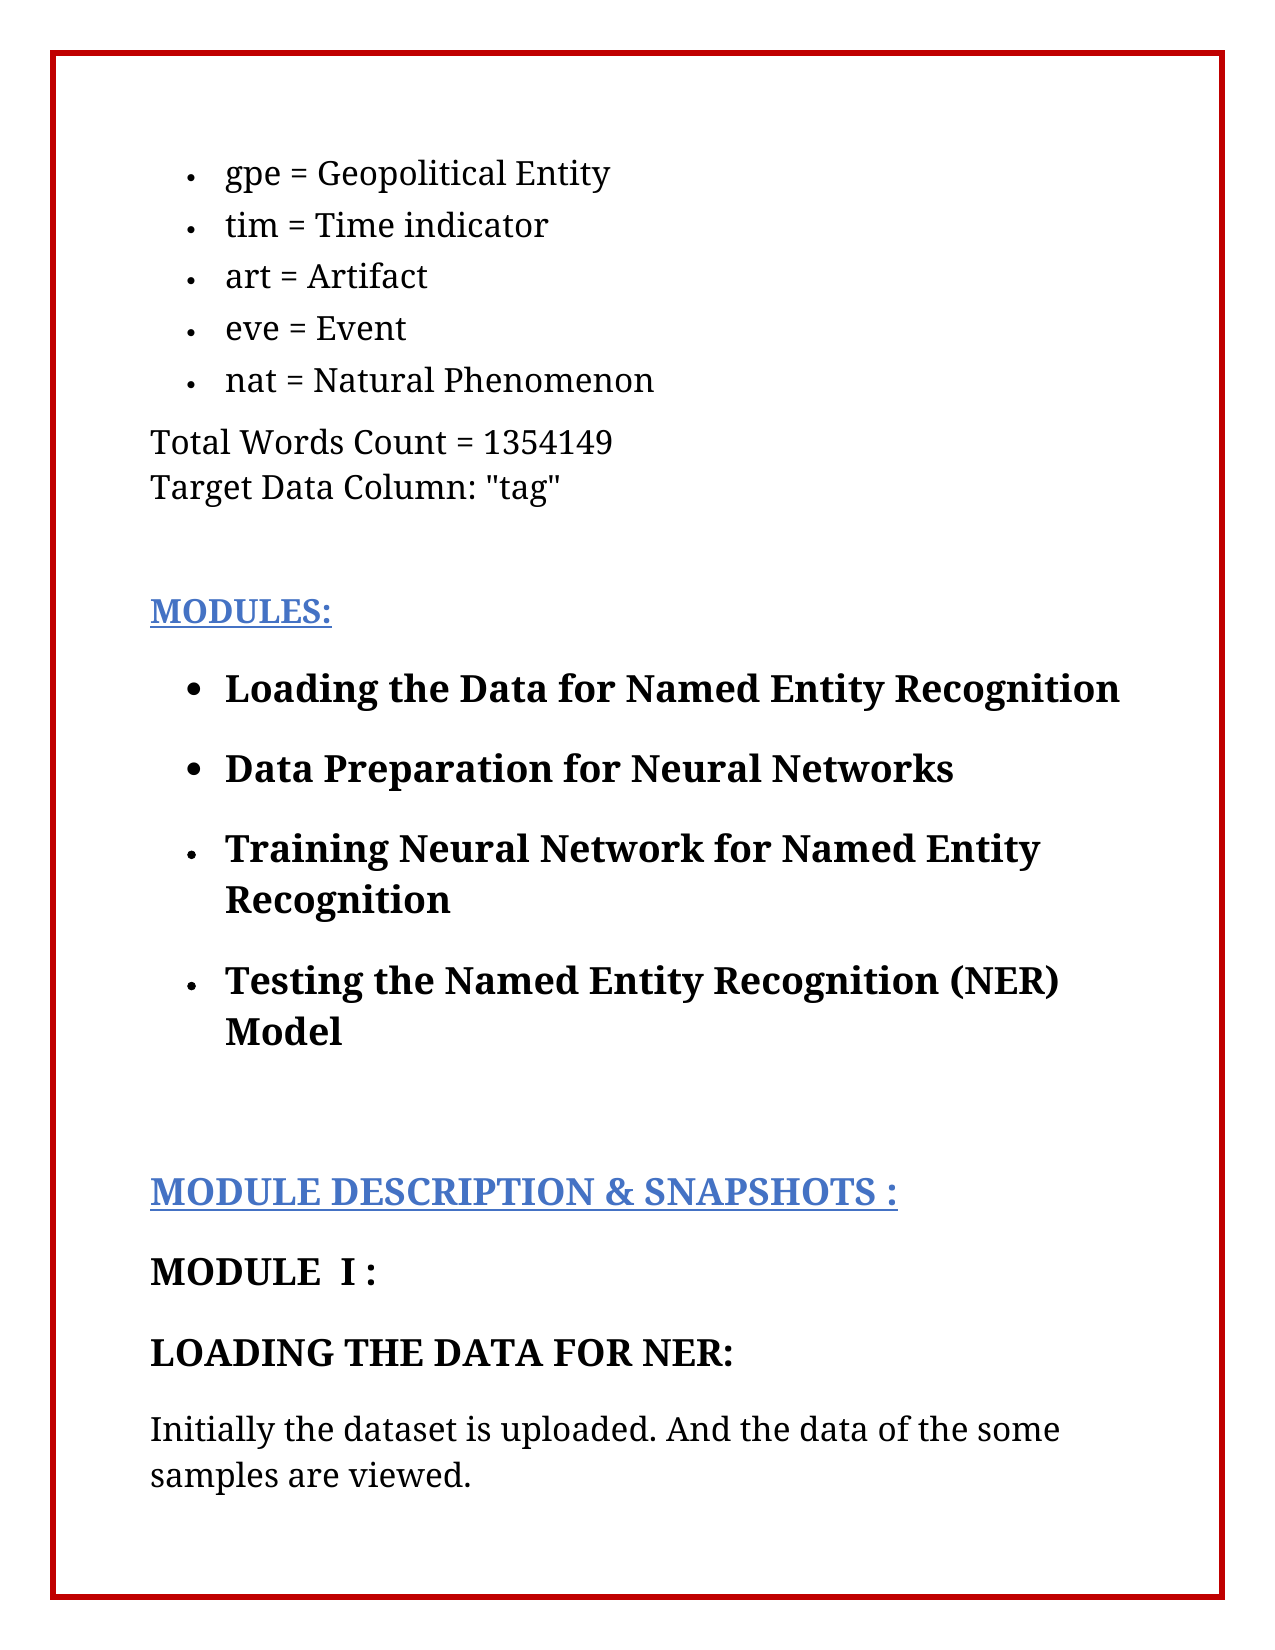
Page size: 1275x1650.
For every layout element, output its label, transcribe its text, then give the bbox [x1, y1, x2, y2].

list gpe = Geopolitical Entity [187, 150, 1125, 195]
subtitle MODULE DESCRIPTION & SNAPSHOTS : [150, 1165, 1125, 1216]
subtitle Loading the Data for Named Entity Recognition [187, 662, 1125, 713]
list art = Artifact [187, 253, 1125, 299]
subtitle Training Neural Network for Named Entity Recognition [187, 823, 1125, 925]
text Total Words Count = 1354149 Target Data Column: "tag" [150, 418, 1125, 509]
text MODULES: [150, 588, 1125, 633]
subtitle MODULE I : [150, 1246, 1125, 1297]
list nat = Natural Phenomenon [187, 357, 1125, 402]
list eve = Event [187, 305, 1125, 350]
subtitle Testing the Named Entity Recognition (NER) Model [187, 954, 1125, 1056]
subtitle Initially the dataset is uploaded. And the data of the some samples are viewed. [150, 1406, 1125, 1497]
subtitle LOADING THE DATA FOR NER: [150, 1326, 1125, 1377]
list tim = Time indicator [187, 202, 1125, 247]
subtitle Data Preparation for Neural Networks [187, 742, 1125, 793]
